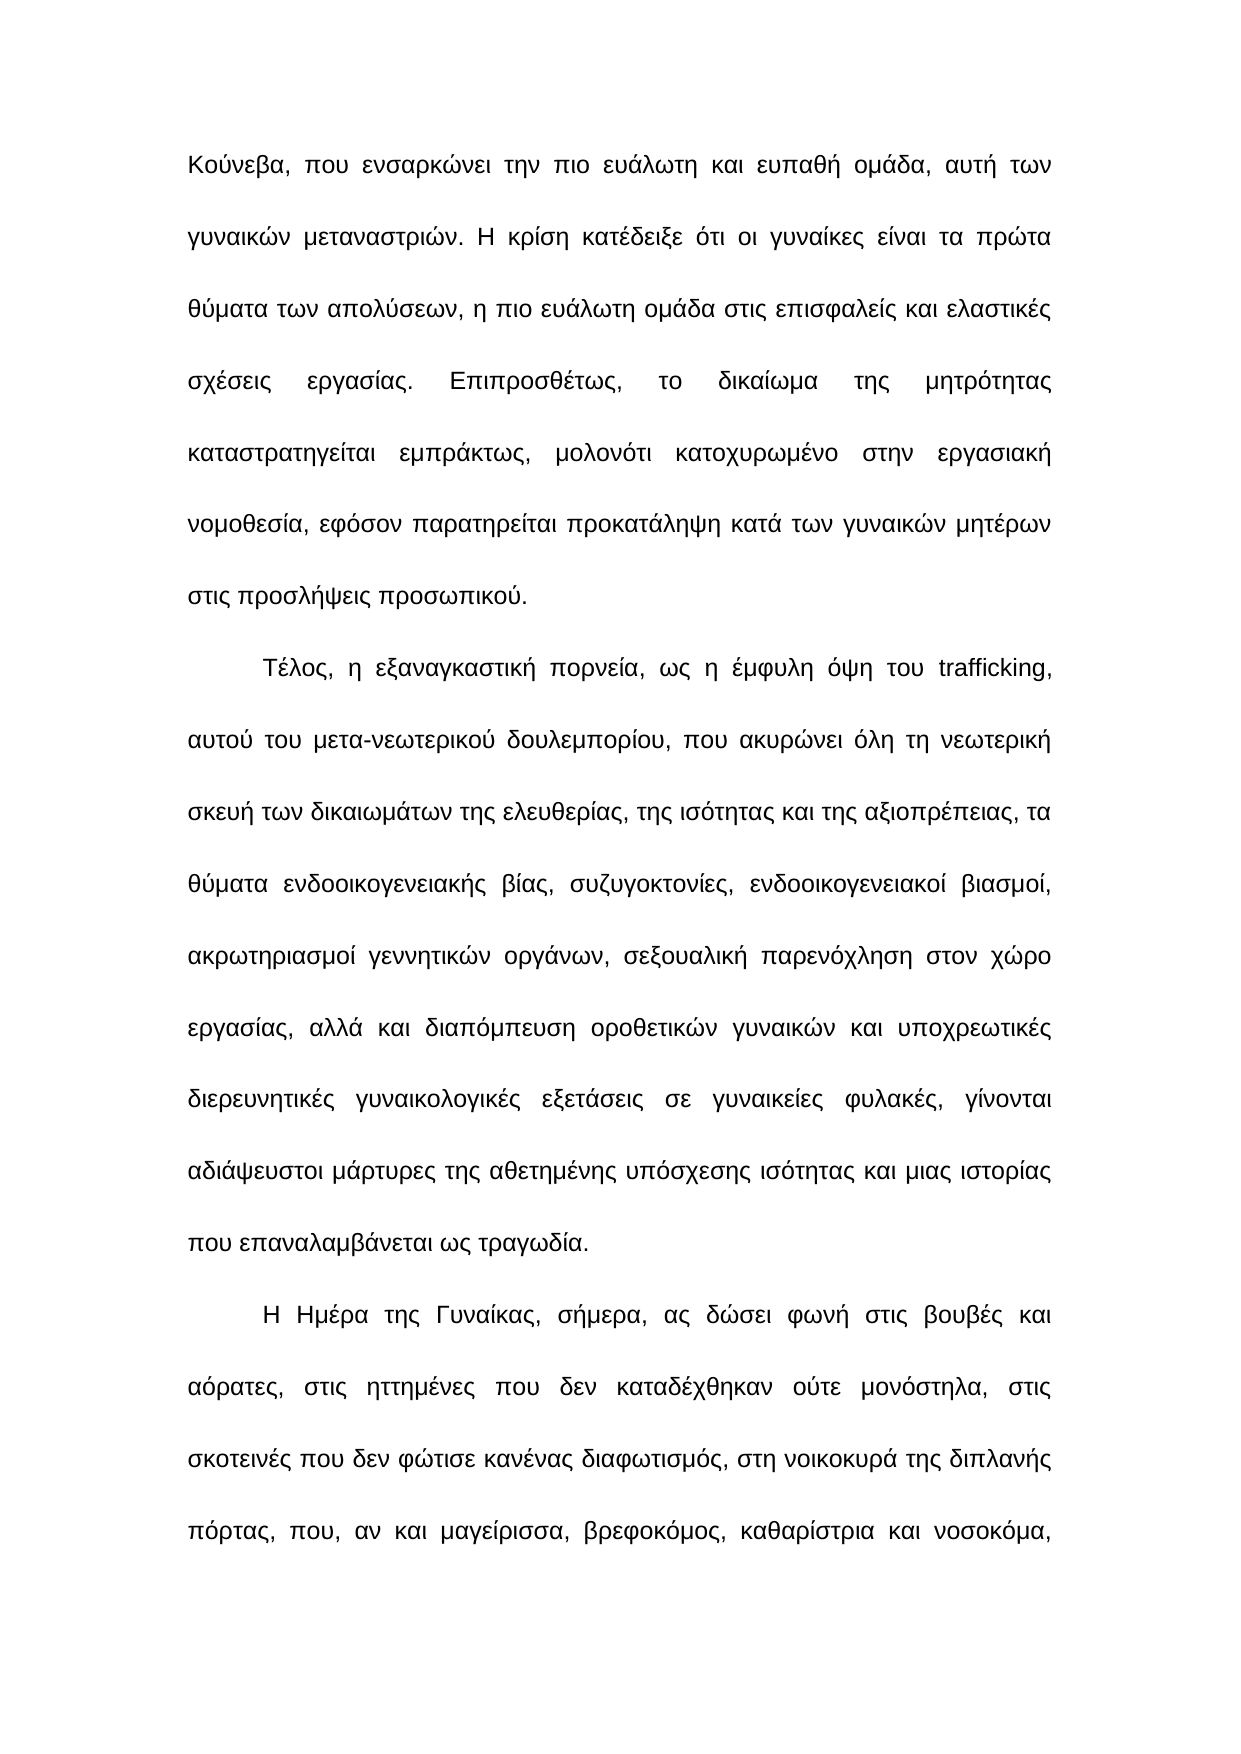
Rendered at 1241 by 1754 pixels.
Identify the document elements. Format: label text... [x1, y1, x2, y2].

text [187, 1300, 1053, 1544]
text Τέλος, η εξαναγκαστική πορνεία, ως η έμφυλη όψη του trafficking, αυτού του μετα-νεωτερικού δουλεμπορίου, που ακυρώνει όλη τη νεωτερική σκευή των δικαιωμάτων της ελευθερίας, της ισότητας και της αξιοπρέπειας, τα θύματα ενδοοικογενειακής βίας, συζυγοκτονίες, ενδοοικογενειακοί βιασμοί, ακρωτηριασμοί γεννητικών οργάνων, σεξουαλική παρενόχληση στον χώρο εργασίας, αλλά και διαπόμπευση οροθετικών γυναικών και υποχρεωτικές διερευνητικές γυναικολογικές εξετάσεις σε γυναικείες φυλακές, γίνονται αδιάψευστοι μάρτυρες της αθετημένης υπόσχεσης ισότητας και μιας ιστορίας που επαναλαμβάνεται ως τραγωδία. [187, 653, 1053, 1257]
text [187, 150, 1053, 610]
